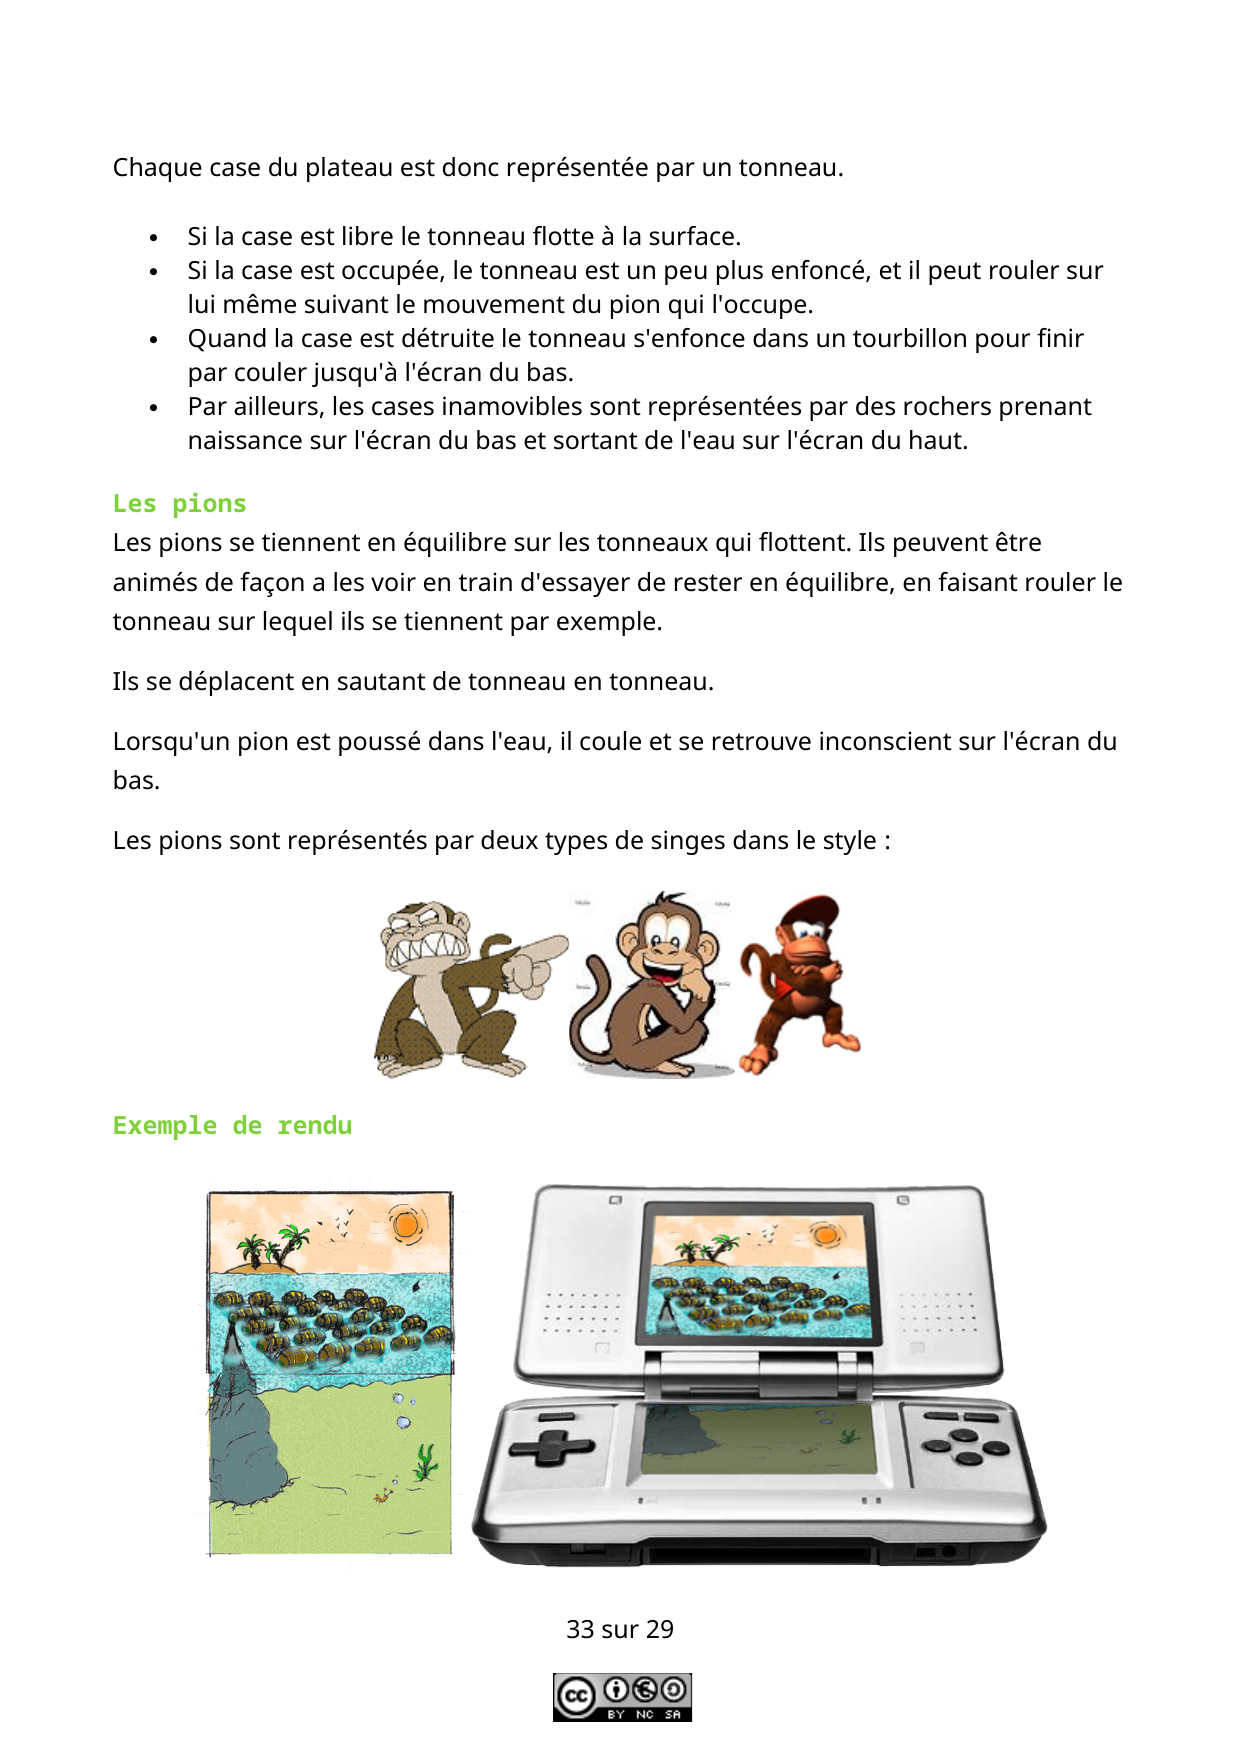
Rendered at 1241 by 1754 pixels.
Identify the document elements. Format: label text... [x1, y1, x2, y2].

text Lorsqu'un pion est poussé dans l'eau, il coule et se retrouve inconscient sur l'écran du bas. [112, 723, 1128, 797]
list Quand la case est détruite le tonneau s'enfonce dans un tourbillon pour finir par couler jusqu'à l'écran du bas. [150, 321, 1128, 389]
list Si la case est occupée, le tonneau est un peu plus enfoncé, et il peut rouler sur lui même suivant le mouvement du pion qui l'occupe. [150, 252, 1128, 321]
text Les pions sont représentés par deux types de singes dans le style : [112, 823, 1128, 857]
picture [553, 1673, 693, 1722]
text Chaque case du plateau est donc représentée par un tonneau. [112, 150, 1128, 184]
text Ils se déplacent en sautant de tonneau en tonneau. [112, 663, 1128, 697]
subtitle Exemple de rendu [112, 1108, 1128, 1142]
text Les pions se tiennent en équilibre sur les tonneaux qui flottent. Ils peuvent être animés de façon a les voir en train d'essayer de rester en équilibre, en faisant rouler le tonneau sur lequel ils se tiennent par exemple. [112, 525, 1128, 637]
list Si la case est libre le tonneau flotte à la surface. [150, 218, 1128, 252]
subtitle Les pions [112, 486, 1128, 520]
picture [191, 1176, 1049, 1573]
list Par ailleurs, les cases inamovibles sont représentées par des rochers prenant naissance sur l'écran du bas et sortant de l'eau sur l'écran du haut. [150, 389, 1128, 457]
picture [373, 891, 867, 1079]
